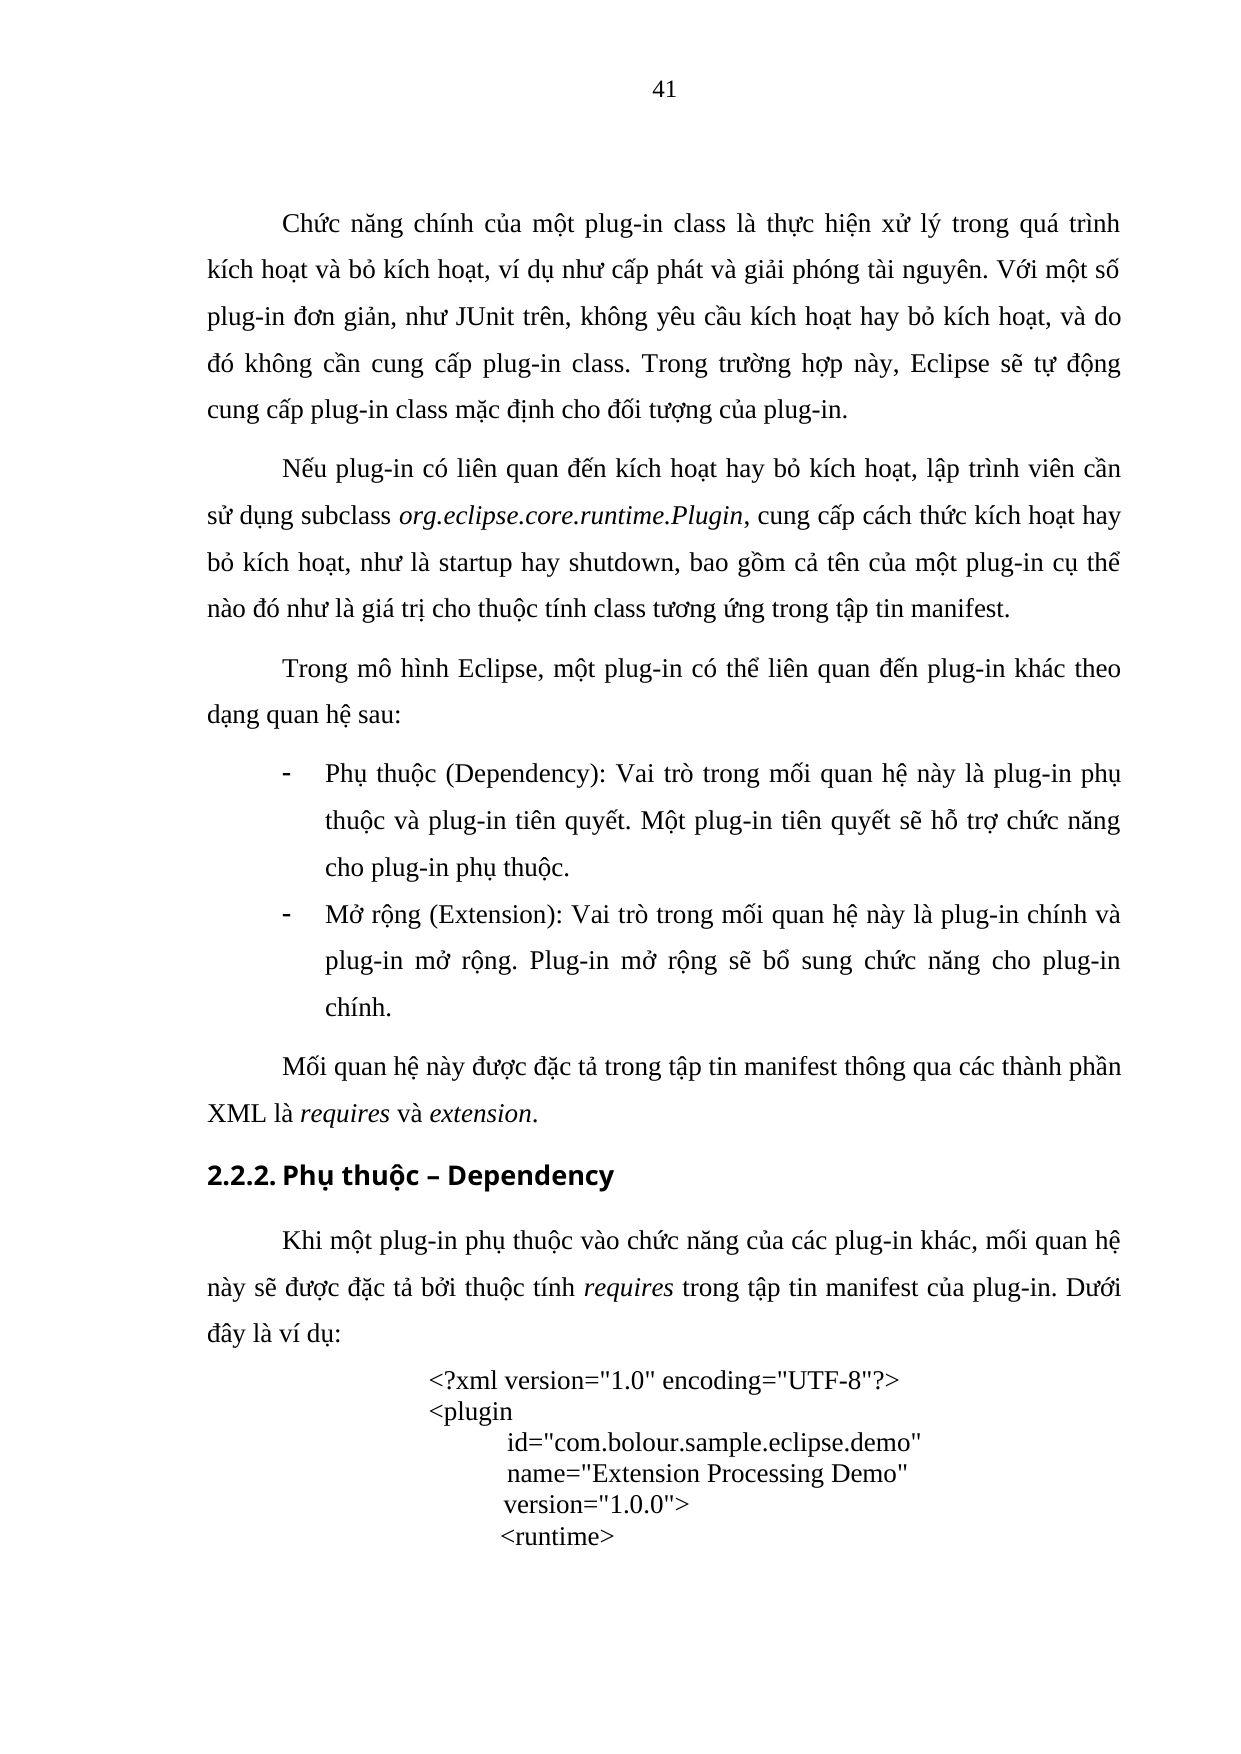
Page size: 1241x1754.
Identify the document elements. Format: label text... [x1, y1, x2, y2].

text Trong mô hình Eclipse, một plug-in có thể liên quan đến plug-in khác theo dạng quan hệ sau: [207, 652, 1122, 729]
text name="Extension Processing Demo" [503, 1457, 1122, 1488]
text id="com.bolour.sample.eclipse.demo" [428, 1426, 1122, 1457]
text version="1.0.0"> [500, 1488, 1122, 1520]
text Nếu plug-in có liên quan đến kích hoạt hay bỏ kích hoạt, lập trình viên cần sử dụng subclass org.eclipse.core.runtime.Plugin, cung cấp cách thức kích hoạt hay bỏ kích hoạt, như là startup hay shutdown, bao gồm cả tên của một plug-in cụ thể nào đó như là giá trị cho thuộc tính class tương ứng trong tập tin manifest. [207, 453, 1122, 624]
subtitle Phụ thuộc – Dependency [207, 1156, 1122, 1193]
text Khi một plug-in phụ thuộc vào chức năng của các plug-in khác, mối quan hệ này sẽ được đặc tả bởi thuộc tính requires trong tập tin manifest của plug-in. Dưới đây là ví dụ: [207, 1224, 1122, 1348]
list Mở rộng (Extension): Vai trò trong mối quan hệ này là plug-in chính và plug-in mở rộng. Plug-in mở rộng sẽ bổ sung chức năng cho plug-in chính. [282, 898, 1122, 1022]
text Mối quan hệ này được đặc tả trong tập tin manifest thông qua các thành phần XML là requires và extension. [207, 1050, 1122, 1128]
text <?xml version="1.0" encoding="UTF-8"?> [428, 1364, 1122, 1395]
list Phụ thuộc (Dependency): Vai trò trong mối quan hệ này là plug-in phụ thuộc và plug-in tiên quyết. Một plug-in tiên quyết sẽ hỗ trợ chức năng cho plug-in phụ thuộc. [282, 758, 1122, 882]
text <plugin [428, 1395, 1122, 1426]
text <runtime> [496, 1520, 1122, 1551]
text Chức năng chính của một plug-in class là thực hiện xử lý trong quá trình kích hoạt và bỏ kích hoạt, ví dụ như cấp phát và giải phóng tài nguyên. Với một số plug-in đơn giản, như JUnit trên, không yêu cầu kích hoạt hay bỏ kích hoạt, và do đó không cần cung cấp plug-in class. Trong trường hợp này, Eclipse sẽ tự động cung cấp plug-in class mặc định cho đối tượng của plug-in. [207, 207, 1122, 424]
